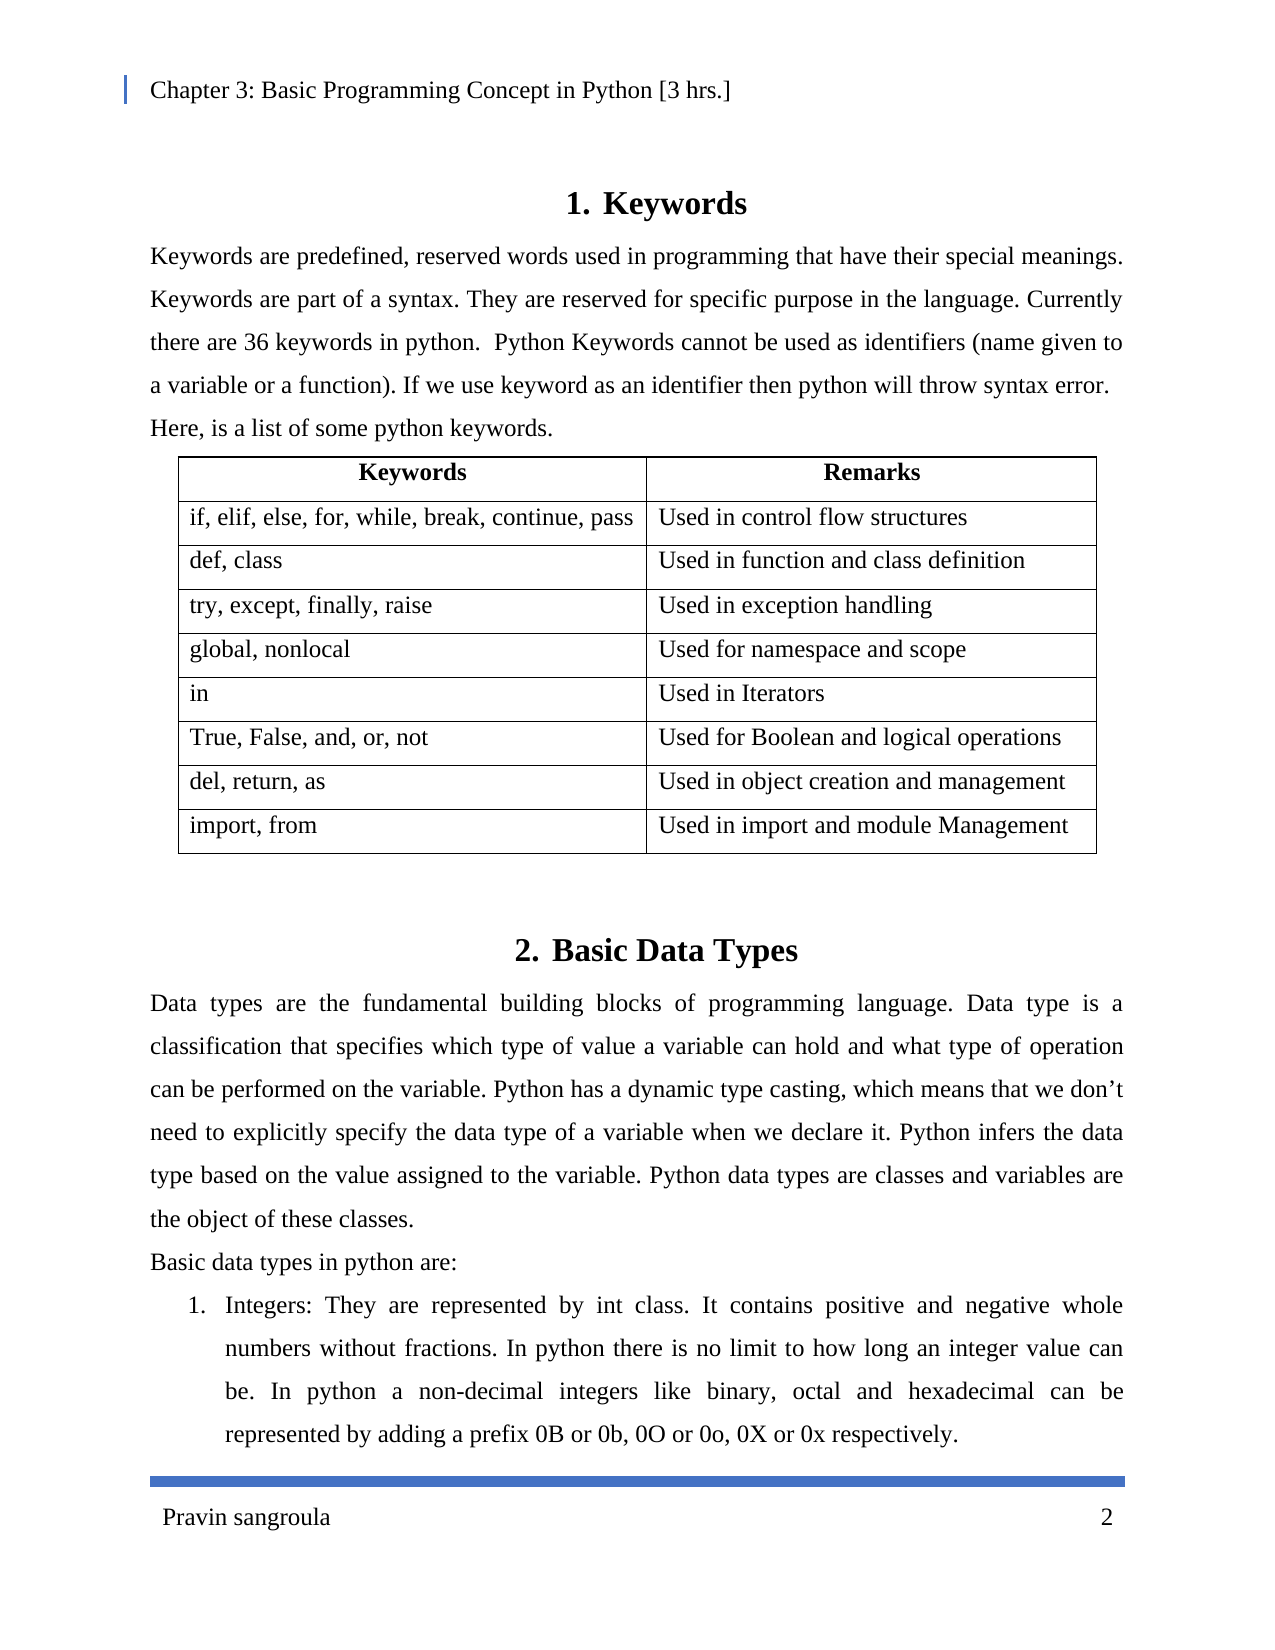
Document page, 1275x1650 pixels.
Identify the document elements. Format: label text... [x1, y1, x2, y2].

table_cell Used in object creation and management [647, 766, 1096, 809]
text Keywords are predefined, reserved words used in programming that have their special meanings. Keywords are part of a syntax. They are reserved for specific purpose in the language. Currently there are 36 keywords in python. Python Keywords cannot be used as identifiers (name given to a variable or a function). If we use keyword as an identifier then python will throw syntax error. [150, 241, 1125, 399]
subtitle Keywords [187, 183, 1125, 222]
table_cell in [179, 678, 646, 721]
table_cell Used for namespace and scope [647, 634, 1096, 677]
text Basic data types in python are: [150, 1247, 1125, 1276]
table_cell def, class [179, 546, 646, 589]
text Here, is a list of some python keywords. [150, 413, 1125, 442]
table_header Keywords [179, 458, 646, 501]
table_cell Used for Boolean and logical operations [647, 722, 1096, 765]
table_cell Used in Iterators [647, 678, 1096, 721]
table_cell Used in import and module Management [647, 810, 1096, 853]
text Data types are the fundamental building blocks of programming language. Data type is a classification that specifies which type of value a variable can hold and what type of operation can be performed on the variable. Python has a dynamic type casting, which means that we don’t need to explicitly specify the data type of a variable when we declare it. Python infers the data type based on the value assigned to the variable. Python data types are classes and variables are the object of these classes. [150, 988, 1125, 1232]
table_cell Used in control flow structures [647, 502, 1096, 544]
table_cell global, nonlocal [179, 634, 646, 677]
subtitle Basic Data Types [187, 931, 1125, 969]
table_cell try, except, finally, raise [179, 590, 646, 633]
table_cell True, False, and, or, not [179, 722, 646, 765]
table_cell Used in function and class definition [647, 546, 1096, 589]
table_cell del, return, as [179, 766, 646, 809]
table_cell import, from [179, 810, 646, 853]
table_cell Used in exception handling [647, 590, 1096, 633]
table_cell if, elif, else, for, while, break, continue, pass [179, 502, 646, 544]
list Integers: They are represented by int class. It contains positive and negative whole numbers without fractions. In python there is no limit to how long an integer value can be. In python a non-decimal integers like binary, octal and hexadecimal can be represented by adding a prefix 0B or 0b, 0O or 0o, 0X or 0x respectively. [187, 1290, 1125, 1448]
table_header Remarks [647, 458, 1096, 501]
